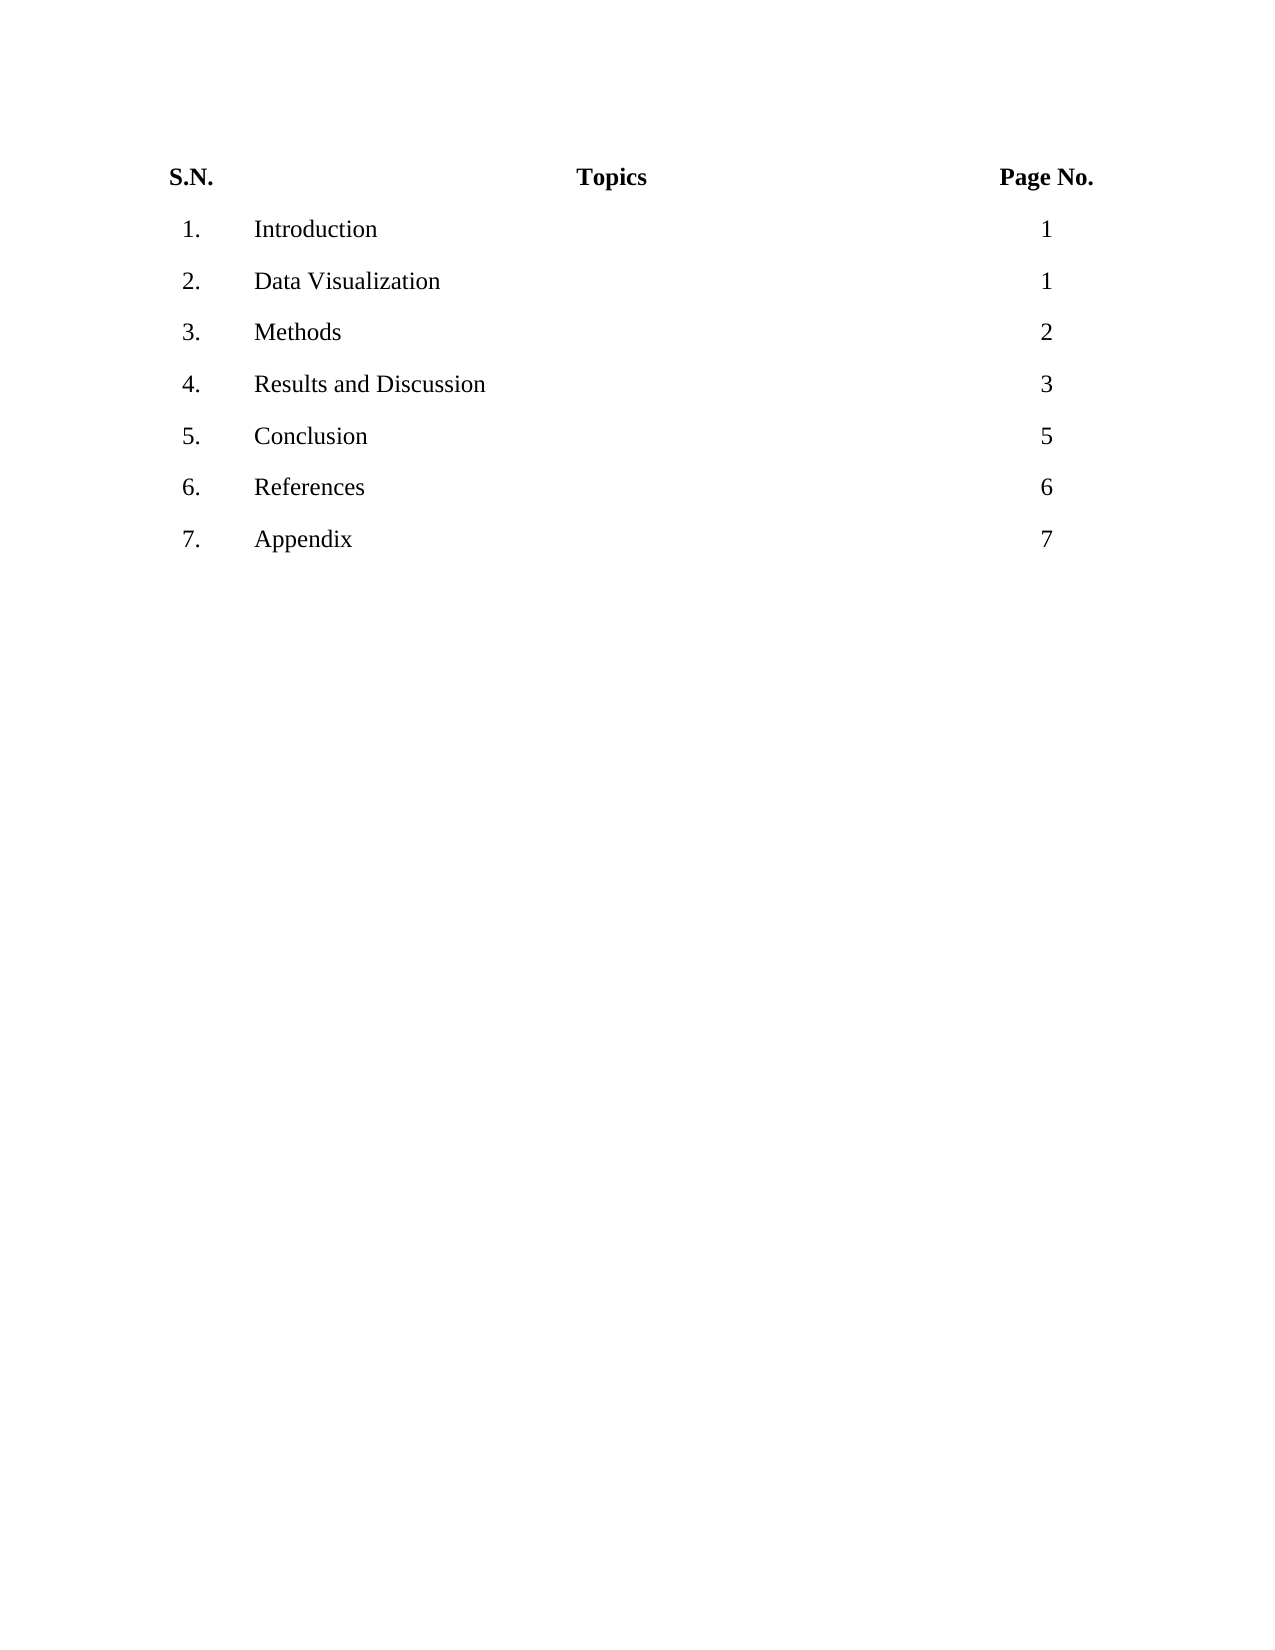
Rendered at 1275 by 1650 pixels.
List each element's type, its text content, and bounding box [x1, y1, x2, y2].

table_cell 1. [140, 204, 243, 253]
table_cell 6. [140, 462, 243, 512]
table_cell References [245, 462, 978, 512]
table_cell 5 [980, 410, 1113, 460]
table_cell Data Visualization [245, 255, 978, 305]
table_cell 2 [980, 307, 1113, 357]
table_cell Results and Discussion [245, 359, 978, 408]
table_header Page No. [980, 152, 1113, 202]
table_cell 7 [980, 514, 1113, 563]
table_cell 4. [140, 359, 243, 408]
table_cell Appendix [245, 514, 978, 563]
table_cell Introduction [245, 204, 978, 253]
table_header S.N. [140, 152, 243, 202]
table_cell 1 [980, 255, 1113, 305]
table_cell Conclusion [245, 410, 978, 460]
table_cell 7. [140, 514, 243, 563]
table_cell 6 [980, 462, 1113, 512]
table_cell 5. [140, 410, 243, 460]
table_cell 3 [980, 359, 1113, 408]
table_cell 3. [140, 307, 243, 357]
table_cell Methods [245, 307, 978, 357]
table_header Topics [245, 152, 978, 202]
table_cell 2. [140, 255, 243, 305]
table_cell 1 [980, 204, 1113, 253]
